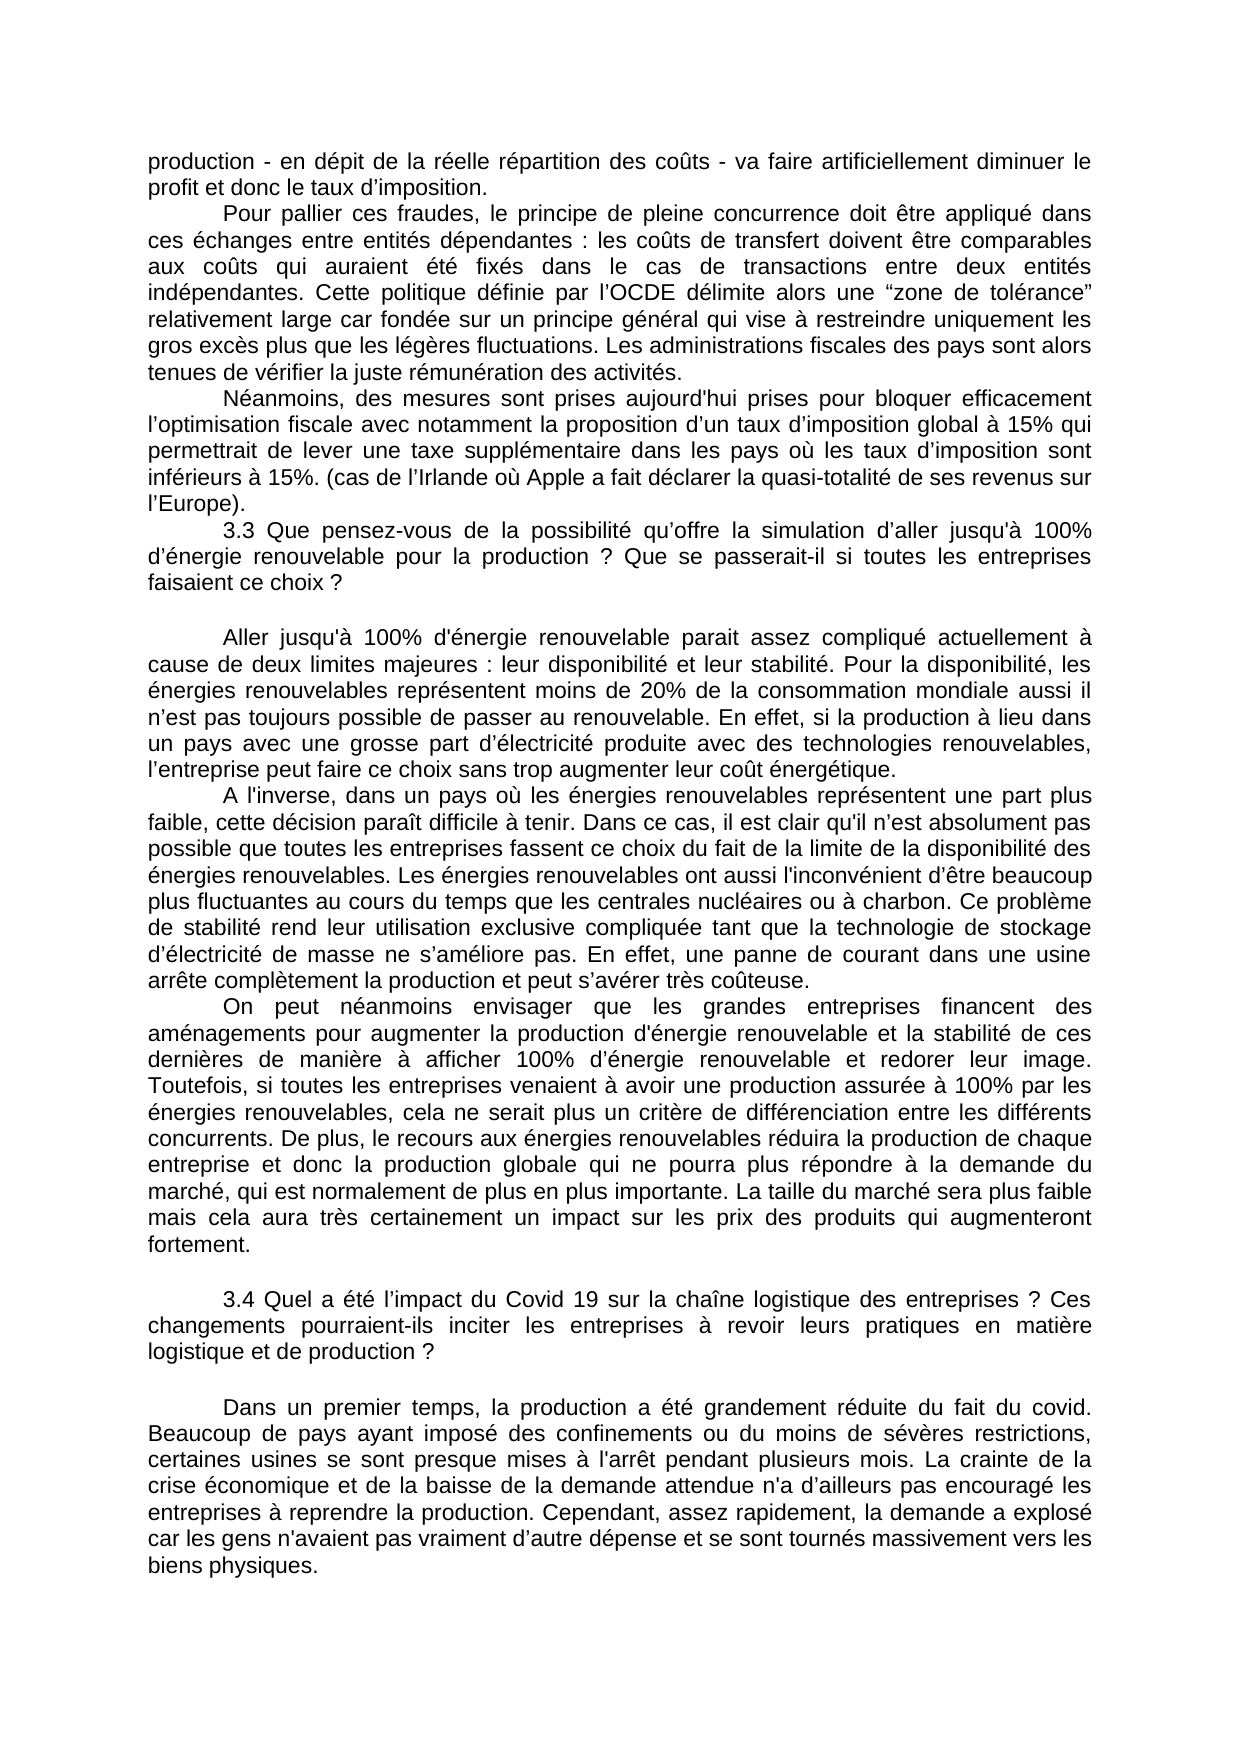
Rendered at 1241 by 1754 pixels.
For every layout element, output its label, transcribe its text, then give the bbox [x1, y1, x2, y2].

text Pour pallier ces fraudes, le principe de pleine concurrence doit être appliqué dans ces échanges entre entités dépendantes : les coûts de transfert doivent être comparables aux coûts qui auraient été fixés dans le cas de transactions entre deux entités indépendantes. Cette politique définie par l’OCDE délimite alors une “zone de tolérance” relativement large car fondée sur un principe général qui vise à restreindre uniquement les gros excès plus que les légères fluctuations. Les administrations fiscales des pays sont alors tenues de vérifier la juste rémunération des activités. [148, 200, 1093, 385]
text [148, 148, 1093, 200]
text Dans un premier temps, la production a été grandement réduite du fait du covid. Beaucoup de pays ayant imposé des confinements ou du moins de sévères restrictions, certaines usines se sont presque mises à l'arrêt pendant plusieurs mois. La crainte de la crise économique et de la baisse de la demande attendue n'a d’ailleurs pas encouragé les entreprises à reprendre la production. Cependant, assez rapidement, la demande a explosé car les gens n'avaient pas vraiment d’autre dépense et se sont tournés massivement vers les biens physiques. [148, 1393, 1093, 1578]
text 3.4 Quel a été l’impact du Covid 19 sur la chaîne logistique des entreprises ? Ces changements pourraient-ils inciter les entreprises à revoir leurs pratiques en matière logistique et de production ? [148, 1286, 1093, 1365]
text On peut néanmoins envisager que les grandes entreprises financent des aménagements pour augmenter la production d'énergie renouvelable et la stabilité de ces dernières de manière à afficher 100% d’énergie renouvelable et redorer leur image. Toutefois, si toutes les entreprises venaient à avoir une production assurée à 100% par les énergies renouvelables, cela ne serait plus un critère de différenciation entre les différents concurrents. De plus, le recours aux énergies renouvelables réduira la production de chaque entreprise et donc la production globale qui ne pourra plus répondre à la demande du marché, qui est normalement de plus en plus importante. La taille du marché sera plus faible mais cela aura très certainement un impact sur les prix des produits qui augmenteront fortement. [148, 993, 1093, 1257]
text A l'inverse, dans un pays où les énergies renouvelables représentent une part plus faible, cette décision paraît difficile à tenir. Dans ce cas, il est clair qu'il n’est absolument pas possible que toutes les entreprises fassent ce choix du fait de la limite de la disponibilité des énergies renouvelables. Les énergies renouvelables ont aussi l'inconvénient d’être beaucoup plus fluctuantes au cours du temps que les centrales nucléaires ou à charbon. Ce problème de stabilité rend leur utilisation exclusive compliquée tant que la technologie de stockage d’électricité de masse ne s’améliore pas. En effet, une panne de courant dans une usine arrête complètement la production et peut s’avérer très coûteuse. [148, 782, 1093, 993]
text 3.3 Que pensez-vous de la possibilité qu’offre la simulation d’aller jusqu'à 100% d’énergie renouvelable pour la production ? Que se passerait-il si toutes les entreprises faisaient ce choix ? [148, 517, 1093, 596]
text Aller jusqu'à 100% d'énergie renouvelable parait assez compliqué actuellement à cause de deux limites majeures : leur disponibilité et leur stabilité. Pour la disponibilité, les énergies renouvelables représentent moins de 20% de la consommation mondiale aussi il n’est pas toujours possible de passer au renouvelable. En effet, si la production à lieu dans un pays avec une grosse part d’électricité produite avec des technologies renouvelables, l’entreprise peut faire ce choix sans trop augmenter leur coût énergétique. [148, 624, 1093, 782]
text Néanmoins, des mesures sont prises aujourd'hui prises pour bloquer efficacement l’optimisation fiscale avec notamment la proposition d’un taux d’imposition global à 15% qui permettrait de lever une taxe supplémentaire dans les pays où les taux d’imposition sont inférieurs à 15%. (cas de l’Irlande où Apple a fait déclarer la quasi-totalité de ses revenus sur l’Europe). [148, 385, 1093, 517]
